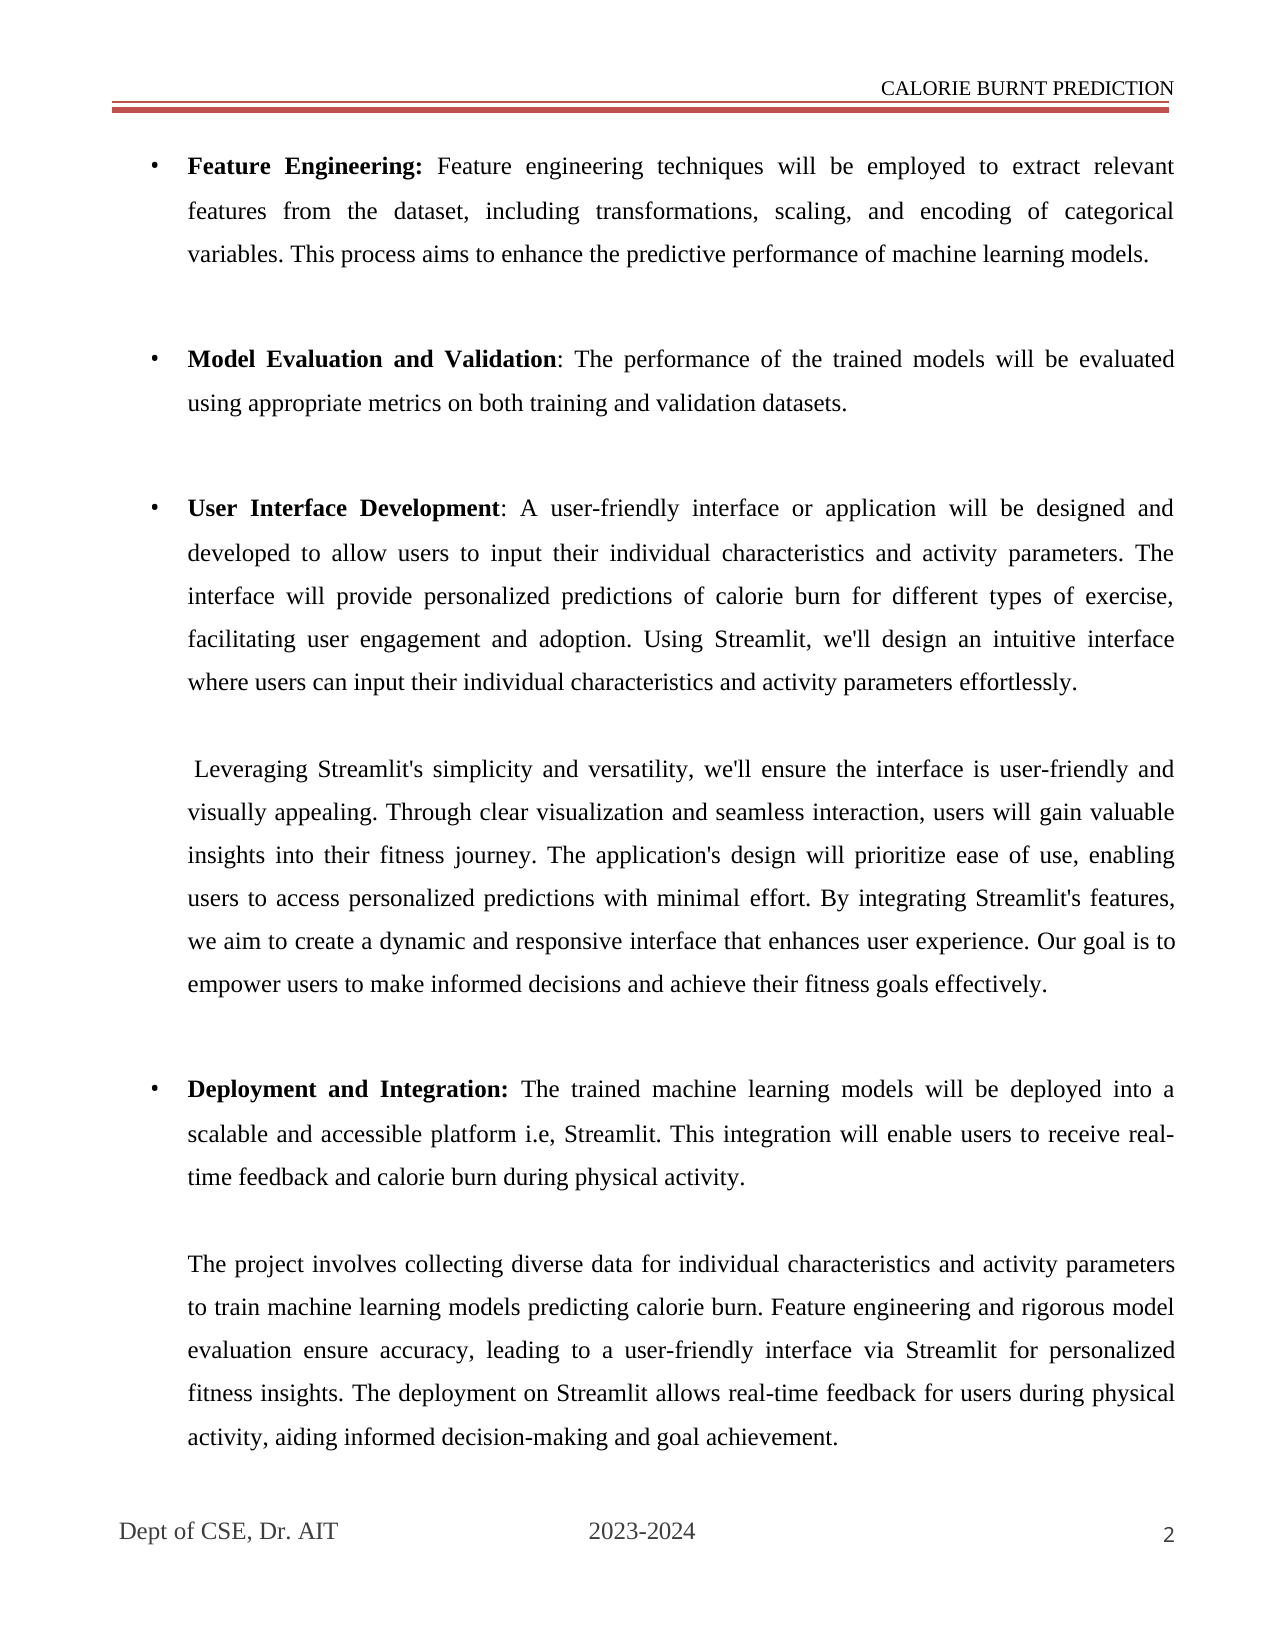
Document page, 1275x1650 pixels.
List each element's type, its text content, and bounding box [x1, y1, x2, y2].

list Model Evaluation and Validation: The performance of the trained models will be evaluated using appropriate metrics on both training and validation datasets. [150, 340, 1174, 417]
list User Interface Development: A user-friendly interface or application will be designed and developed to allow users to input their individual characteristics and activity parameters. The interface will provide personalized predictions of calorie burn for different types of exercise, facilitating user engagement and adoption. Using Streamlit, we'll design an intuitive interface where users can input their individual characteristics and activity parameters effortlessly. [150, 489, 1175, 696]
text The project involves collecting diverse data for individual characteristics and activity parameters to train machine learning models predicting calorie burn. Feature engineering and rigorous model evaluation ensure accuracy, leading to a user-friendly interface via Streamlit for personalized fitness insights. The deployment on Streamlit allows real-time feedback for users during physical activity, aiding informed decision-making and goal achievement. [187, 1249, 1175, 1450]
list Feature Engineering: Feature engineering techniques will be employed to extract relevant features from the dataset, including transformations, scaling, and encoding of categorical variables. This process aims to enhance the predictive performance of machine learning models. [150, 148, 1175, 268]
text Leveraging Streamlit's simplicity and versatility, we'll ensure the interface is user-friendly and visually appealing. Through clear visualization and seamless interaction, users will gain valuable insights into their fitness journey. The application's design will prioritize ease of use, enabling users to access personalized predictions with minimal effort. By integrating Streamlit's features, we aim to create a dynamic and responsive interface that enhances user experience. Our goal is to empower users to make informed decisions and achieve their fitness goals effectively. [187, 754, 1176, 998]
list Deployment and Integration: The trained machine learning models will be deployed into a scalable and accessible platform i.e, Streamlit. This integration will enable users to receive real- time feedback and calorie burn during physical activity. [150, 1070, 1176, 1191]
